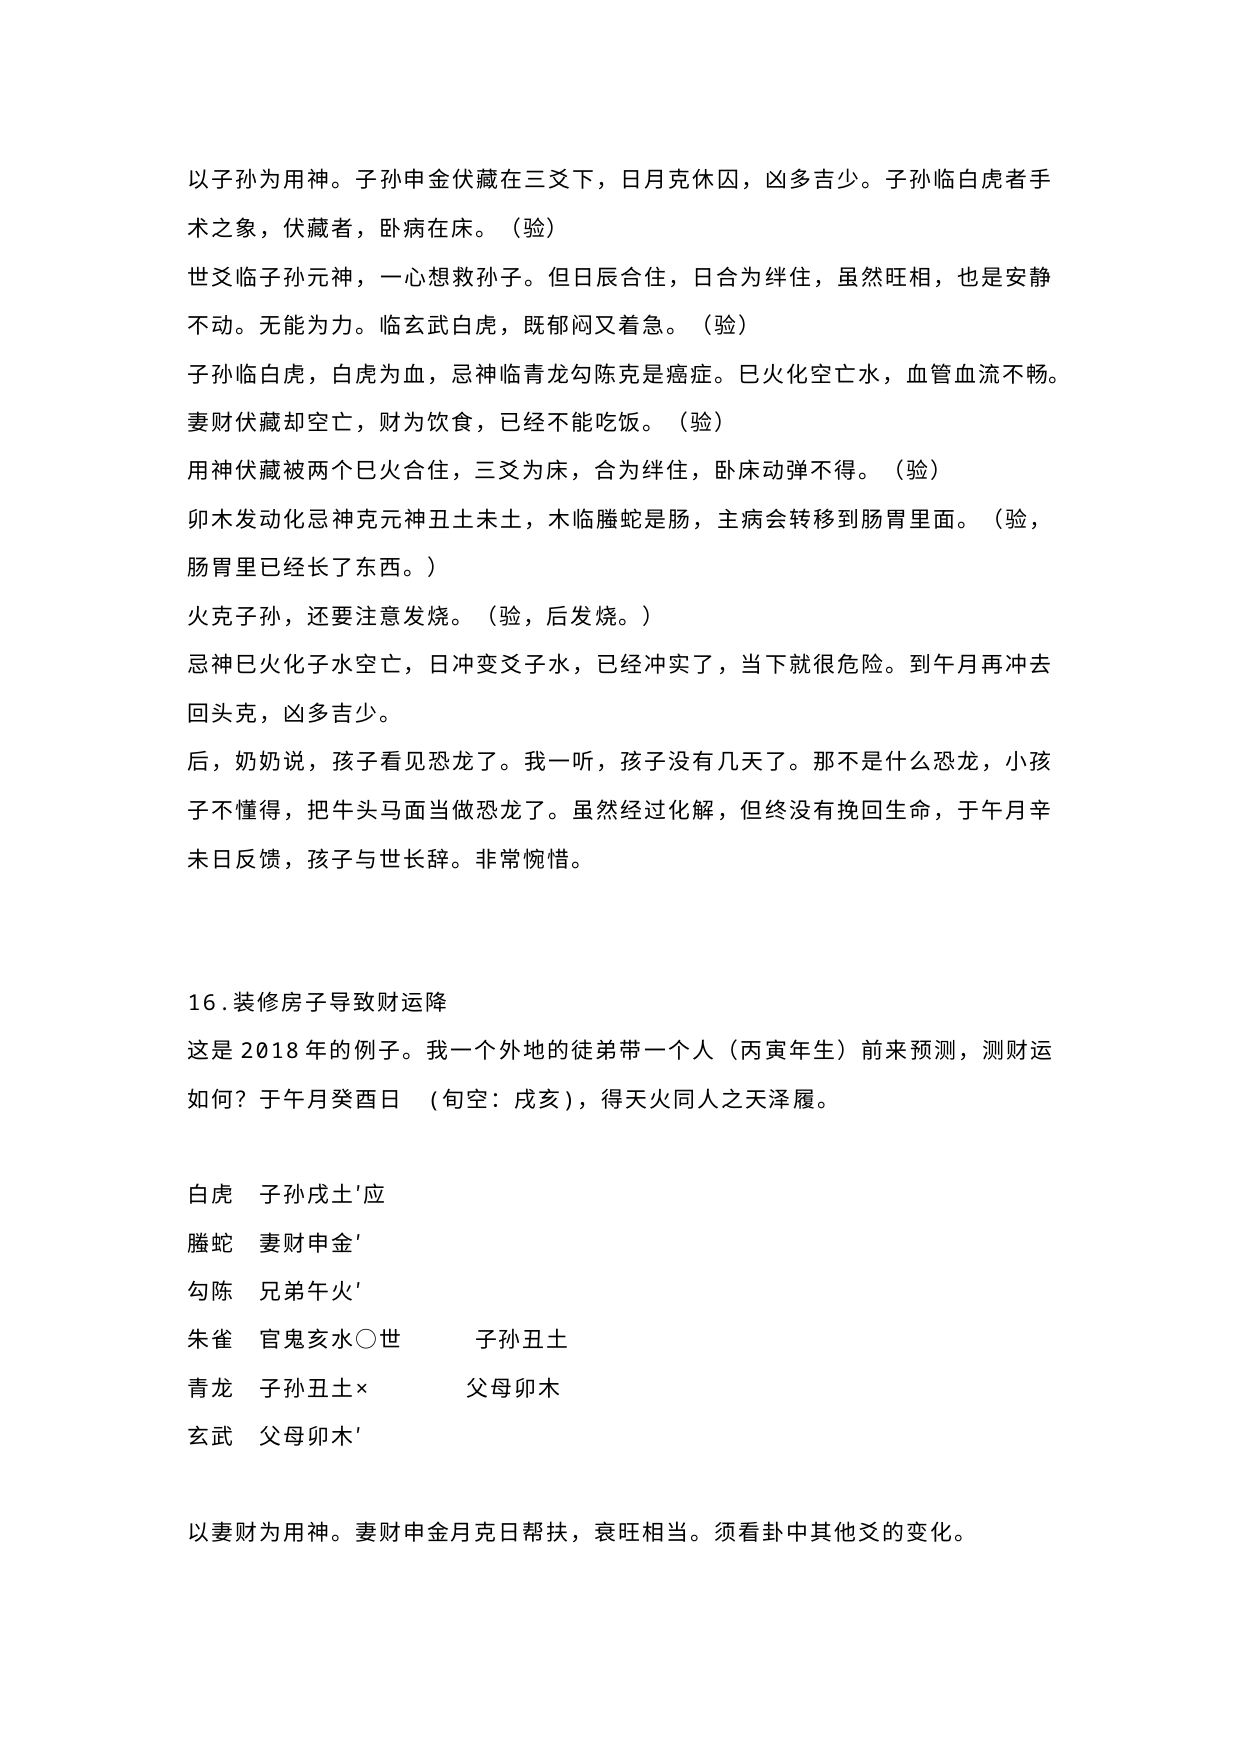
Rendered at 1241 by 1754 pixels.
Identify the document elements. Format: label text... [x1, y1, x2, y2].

text 这是2018年的例子。我一个外地的徒弟带一个人（丙寅年生）前来预测，测财运如何？于午月癸酉日 (旬空：戌亥)，得天火同人之天泽履。 [187, 1033, 1053, 1114]
text 玄武 父母卯木′ [187, 1419, 1053, 1451]
text 世爻临子孙元神，一心想救孙子。但日辰合住，日合为绊住，虽然旺相，也是安静不动。无能为力。临玄武白虎，既郁闷又着急。（验） [187, 259, 1053, 340]
text 妻财伏藏却空亡，财为饮食，已经不能吃饭。（验） [187, 404, 1053, 437]
text 火克子孙，还要注意发烧。（验，后发烧。） [187, 598, 1053, 631]
text 后，奶奶说，孩子看见恐龙了。我一听，孩子没有几天了。那不是什么恐龙，小孩子不懂得，把牛头马面当做恐龙了。虽然经过化解，但终没有挽回生命，于午月辛未日反馈，孩子与世长辞。非常惋惜。 [187, 744, 1053, 874]
text 朱雀 官鬼亥水○世 子孙丑土 [187, 1322, 1053, 1354]
text 16.装修房子导致财运降 [187, 984, 1053, 1017]
text 子孙临白虎，白虎为血，忌神临青龙勾陈克是癌症。巳火化空亡水，血管血流不畅。 [187, 356, 1053, 389]
text 青龙 子孙丑土× 父母卯木 [187, 1370, 1053, 1403]
text 勾陈 兄弟午火′ [187, 1274, 1053, 1306]
text 白虎 子孙戌土′应 [187, 1177, 1053, 1209]
text 忌神巳火化子水空亡，日冲变爻子水，已经冲实了，当下就很危险。到午月再冲去回头克，凶多吉少。 [187, 647, 1053, 728]
text 以子孙为用神。子孙申金伏藏在三爻下，日月克休囚，凶多吉少。子孙临白虎者手术之象，伏藏者，卧病在床。（验） [187, 162, 1053, 243]
text 以妻财为用神。妻财申金月克日帮扶，衰旺相当。须看卦中其他爻的变化。 [187, 1514, 1053, 1547]
text 卯木发动化忌神克元神丑土未土，木临螣蛇是肠，主病会转移到肠胃里面。（验，肠胃里已经长了东西。） [187, 501, 1053, 582]
text 螣蛇 妻财申金′ [187, 1225, 1053, 1258]
text 用神伏藏被两个巳火合住，三爻为床，合为绊住，卧床动弹不得。（验） [187, 453, 1053, 485]
